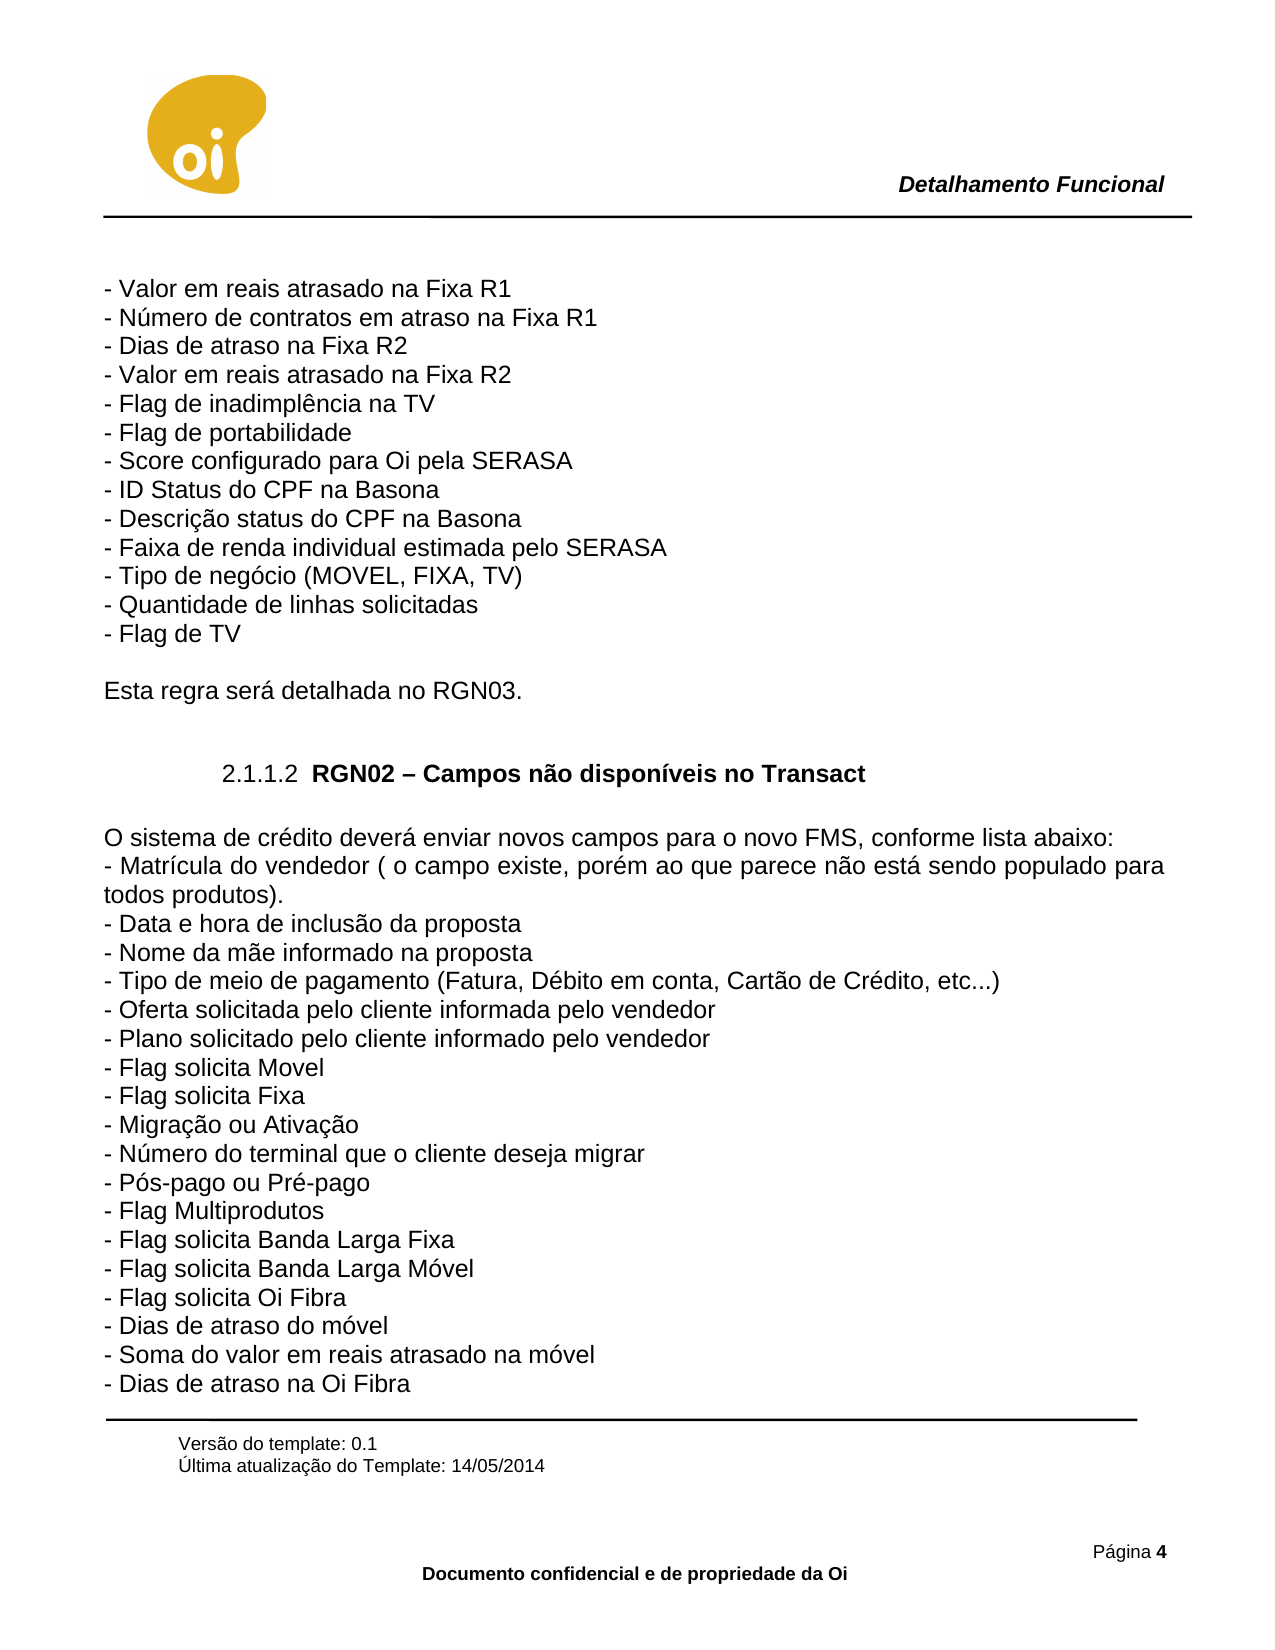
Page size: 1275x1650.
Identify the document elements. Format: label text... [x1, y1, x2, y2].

subtitle RGN02 – Campos não disponíveis no Transact [222, 759, 1167, 788]
text - Quantidade de linhas solicitadas [103, 590, 1167, 619]
text - Dias de atraso na Fixa R2 [103, 331, 1167, 360]
text - Flag solicita Fixa [103, 1081, 1167, 1110]
text - Flag solicita Banda Larga Fixa [103, 1225, 1167, 1254]
text - Migração ou Ativação [103, 1110, 1167, 1139]
text - Nome da mãe informado na proposta [103, 938, 1167, 966]
text - Oferta solicitada pelo cliente informada pelo vendedor [103, 995, 1167, 1024]
text - Tipo de negócio (MOVEL, FIXA, TV) [103, 561, 1167, 590]
text - Flag solicita Movel [103, 1053, 1167, 1081]
text - Flag de portabilidade [103, 418, 1167, 446]
text - Plano solicitado pelo cliente informado pelo vendedor [103, 1024, 1167, 1053]
text - Flag de TV [103, 619, 1167, 648]
text Esta regra será detalhada no RGN03. [103, 676, 1167, 705]
text - Flag solicita Banda Larga Móvel [103, 1254, 1167, 1283]
text - Pós-pago ou Pré-pago [103, 1168, 1167, 1196]
text - Soma do valor em reais atrasado na móvel [103, 1340, 1167, 1369]
text - Descrição status do CPF na Basona [103, 504, 1167, 533]
picture [147, 75, 267, 194]
text - Faixa de renda individual estimada pelo SERASA [103, 533, 1167, 561]
text - Número do terminal que o cliente deseja migrar [103, 1139, 1167, 1168]
text - Score configurado para Oi pela SERASA [103, 446, 1167, 475]
text O sistema de crédito deverá enviar novos campos para o novo FMS, conforme lista abaixo: [103, 823, 1167, 851]
text - Data e hora de inclusão da proposta [103, 909, 1167, 938]
text - Valor em reais atrasado na Fixa R1 [103, 274, 1167, 303]
text - Matrícula do vendedor ( o campo existe, porém ao que parece não está sendo populado para todos produtos). [103, 851, 1167, 909]
text - Flag de inadimplência na TV [103, 389, 1167, 418]
text - Dias de atraso do móvel [103, 1311, 1167, 1340]
text - Número de contratos em atraso na Fixa R1 [103, 303, 1167, 331]
text - ID Status do CPF na Basona [103, 475, 1167, 504]
text - Valor em reais atrasado na Fixa R2 [103, 360, 1167, 389]
text - Dias de atraso na Oi Fibra [103, 1369, 1167, 1398]
text - Flag Multiprodutos [103, 1196, 1167, 1225]
text - Tipo de meio de pagamento (Fatura, Débito em conta, Cartão de Crédito, etc...) [103, 966, 1167, 995]
text - Flag solicita Oi Fibra [103, 1283, 1167, 1311]
